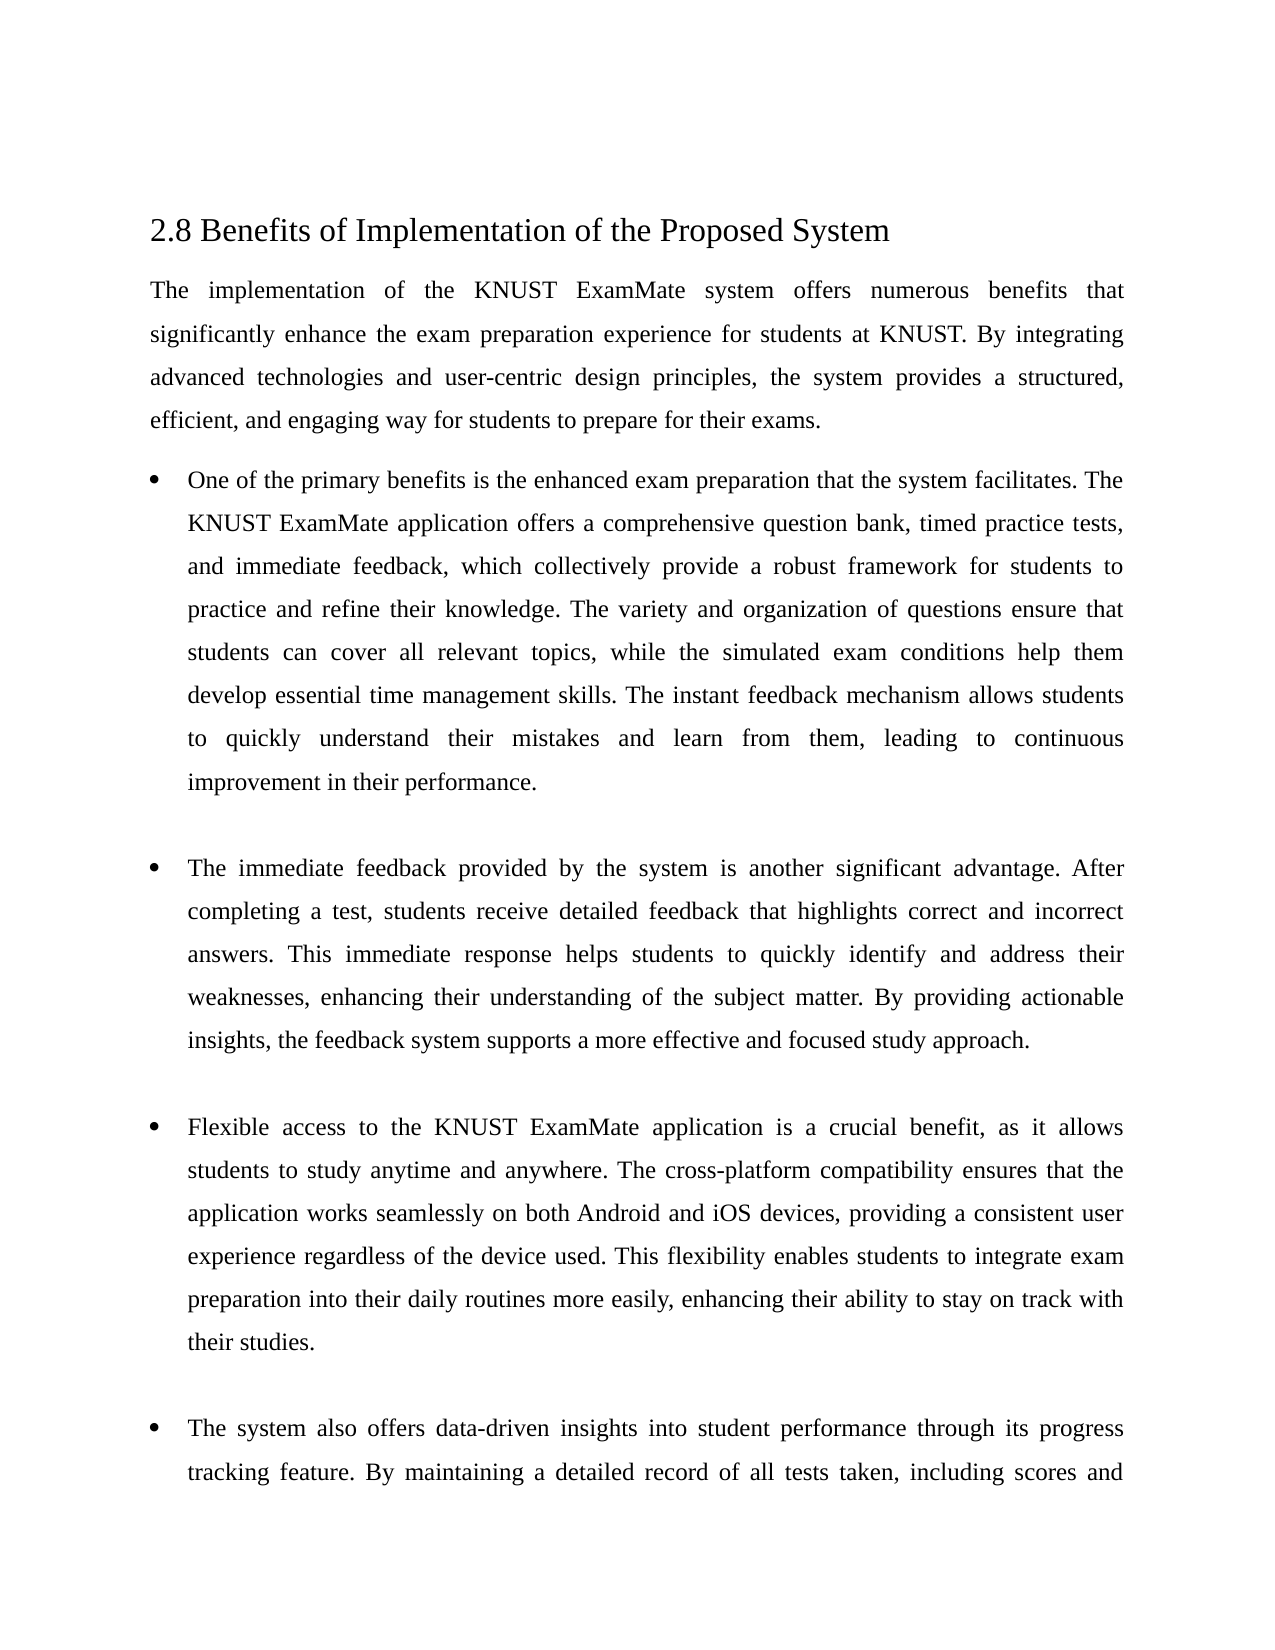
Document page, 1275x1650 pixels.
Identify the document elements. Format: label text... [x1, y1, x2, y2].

subtitle 2.8 Benefits of Implementation of the Proposed System [150, 210, 1125, 248]
list The immediate feedback provided by the system is another significant advantage. After completing a test, students receive detailed feedback that highlights correct and incorrect answers. This immediate response helps students to quickly identify and address their weaknesses, enhancing their understanding of the subject matter. By providing actionable insights, the feedback system supports a more effective and focused study approach. [150, 853, 1125, 1054]
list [150, 1413, 1125, 1485]
list Flexible access to the KNUST ExamMate application is a crucial benefit, as it allows students to study anytime and anywhere. The cross-platform compatibility ensures that the application works seamlessly on both Android and iOS devices, providing a consistent user experience regardless of the device used. This flexibility enables students to integrate exam preparation into their daily routines more easily, enhancing their ability to stay on track with their studies. [150, 1112, 1125, 1356]
text The implementation of the KNUST ExamMate system offers numerous benefits that significantly enhance the exam preparation experience for students at KNUST. By integrating advanced technologies and user-centric design principles, the system provides a structured, efficient, and engaging way for students to prepare for their exams. [150, 276, 1125, 434]
list One of the primary benefits is the enhanced exam preparation that the system facilitates. The KNUST ExamMate application offers a comprehensive question bank, timed practice tests, and immediate feedback, which collectively provide a robust framework for students to practice and refine their knowledge. The variety and organization of questions ensure that students can cover all relevant topics, while the simulated exam conditions help them develop essential time management skills. The instant feedback mechanism allows students to quickly understand their mistakes and learn from them, leading to continuous improvement in their performance. [150, 465, 1125, 795]
